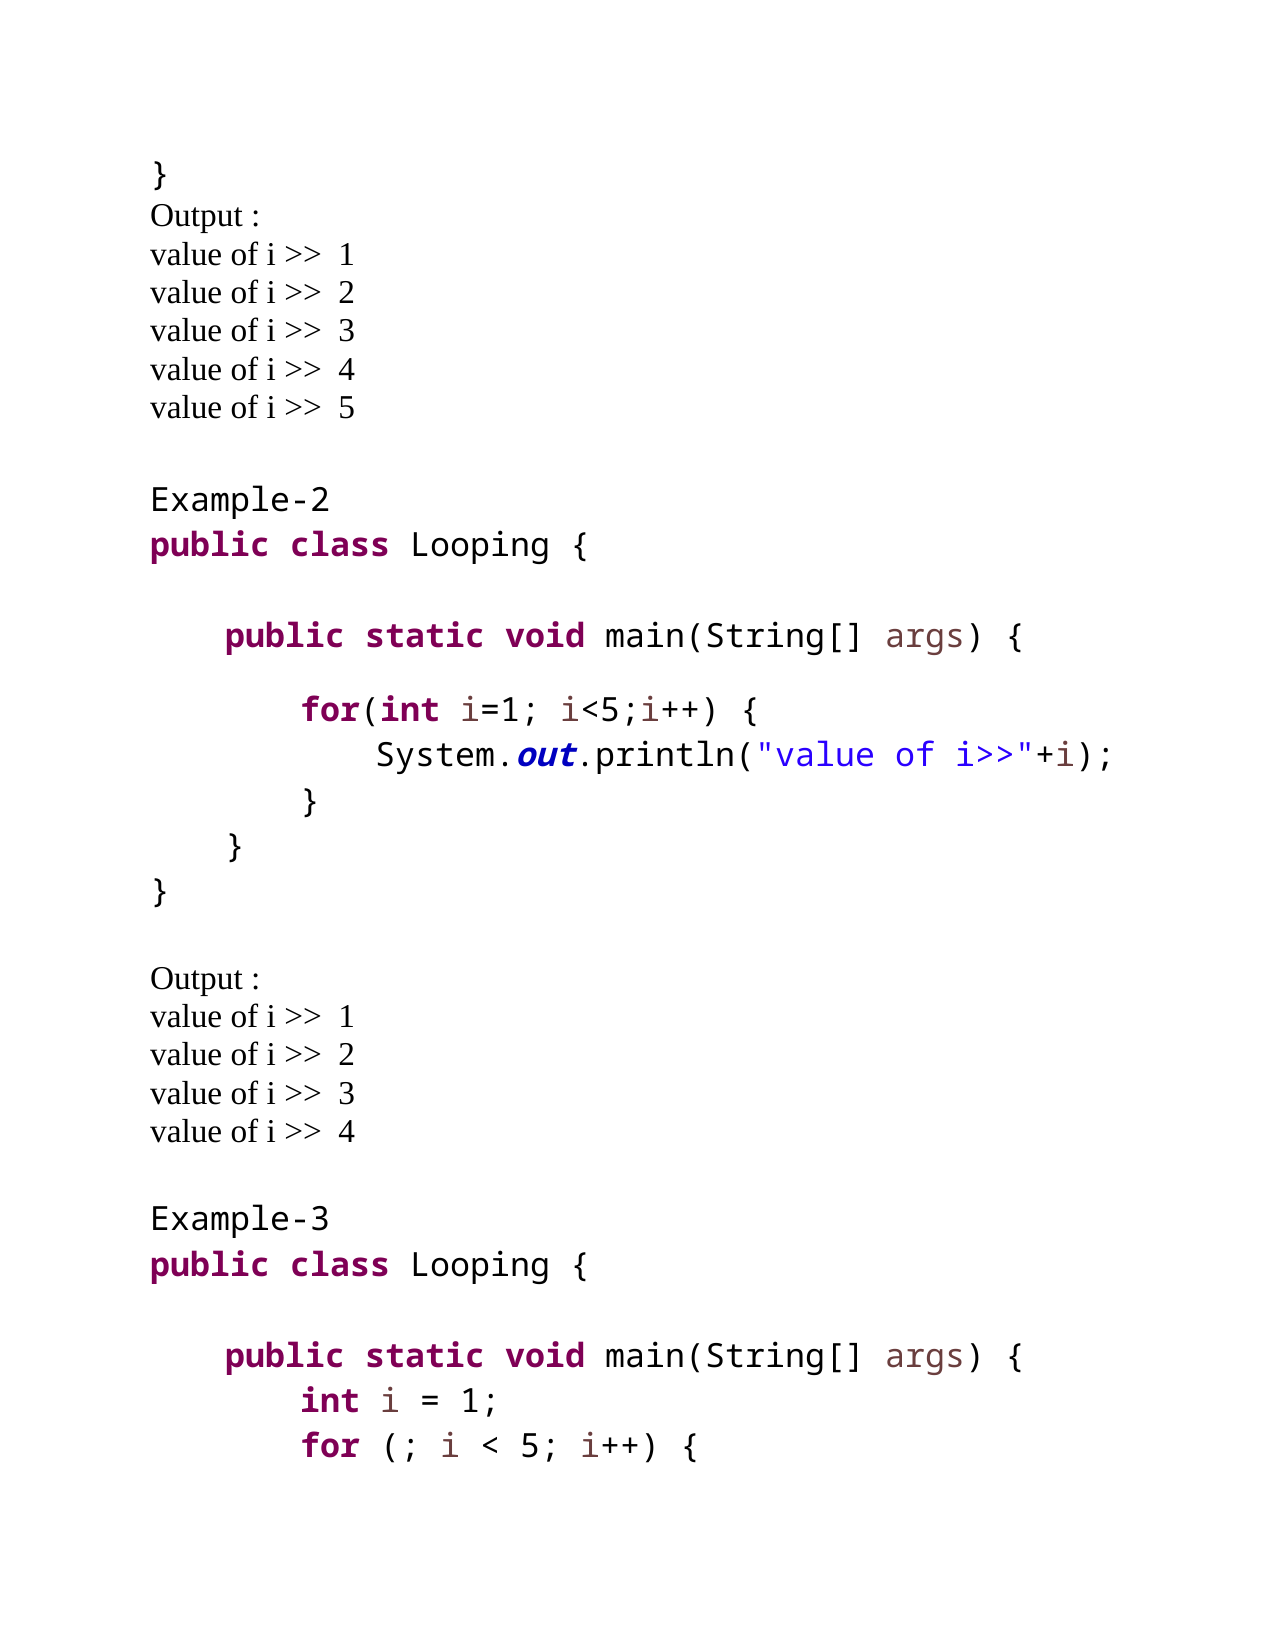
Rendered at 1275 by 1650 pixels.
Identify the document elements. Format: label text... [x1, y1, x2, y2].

text for(int i=1; i<5;i++) { [150, 686, 1125, 731]
text Example-2 [150, 476, 1125, 521]
text value of i >> 2 [150, 1035, 1125, 1073]
text int i = 1; [150, 1377, 1125, 1422]
text } [150, 867, 1125, 913]
text value of i >> 5 [150, 387, 1125, 425]
text value of i >> 3 [150, 1073, 1125, 1111]
text public static void main(String[] args) { [150, 1331, 1125, 1377]
text } [150, 776, 1125, 822]
text value of i >> 3 [150, 310, 1125, 349]
text for (; i < 5; i++) { [150, 1422, 1125, 1468]
text } [150, 150, 1125, 195]
text value of i >> 4 [150, 1111, 1125, 1150]
text public static void main(String[] args) { [150, 612, 1125, 657]
text Output : [150, 958, 1125, 996]
text System.out.println("value of i>>"+i); [150, 731, 1125, 776]
text } [150, 822, 1125, 867]
text Output : value of i >> 1 [150, 195, 1125, 272]
text value of i >> 4 [150, 349, 1125, 387]
text value of i >> 1 [150, 996, 1125, 1035]
text value of i >> 2 [150, 272, 1125, 310]
text public class Looping { [150, 521, 1125, 567]
text public class Looping { [150, 1241, 1125, 1286]
text Example-3 [150, 1195, 1125, 1241]
